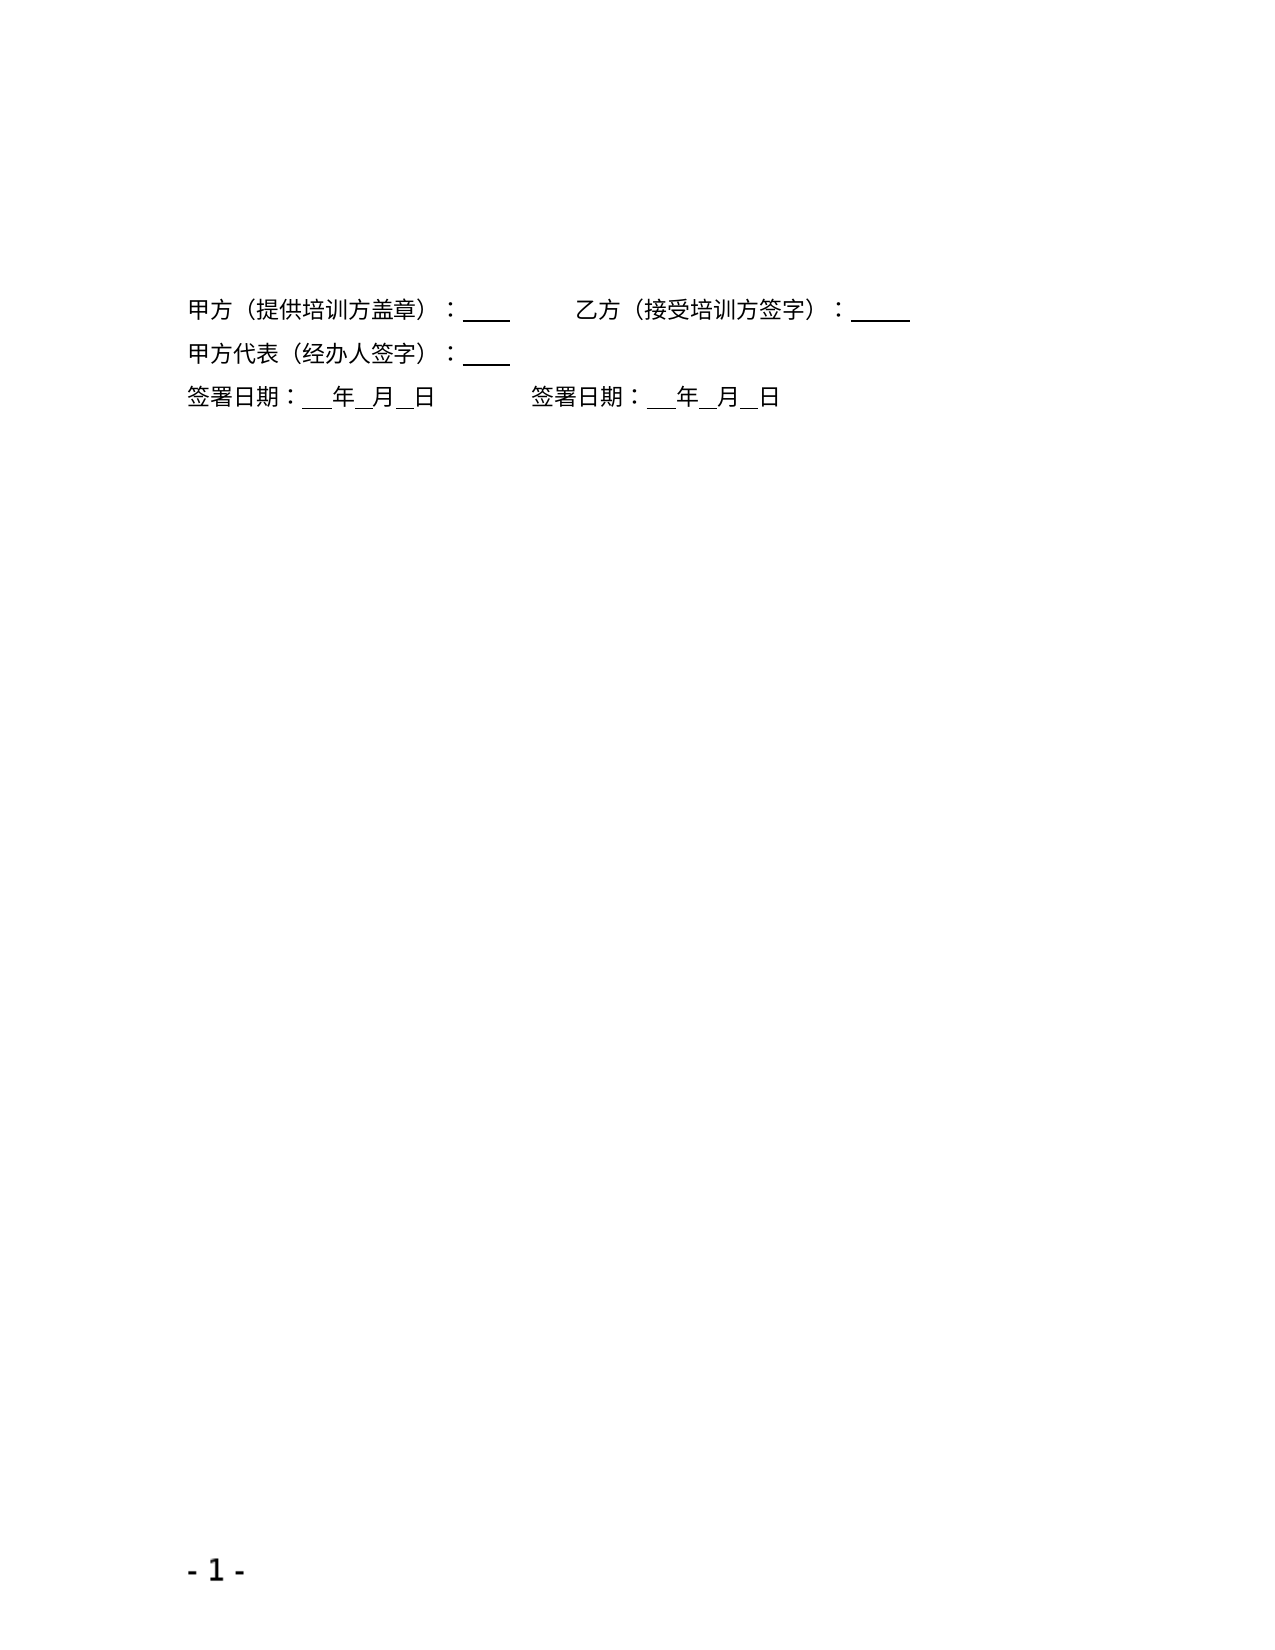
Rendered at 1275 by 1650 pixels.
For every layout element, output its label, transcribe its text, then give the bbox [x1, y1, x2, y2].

picture [187, 1554, 247, 1589]
text 甲方（提供培训方盖章）： 乙方（接受培训方签字）： [187, 281, 1087, 325]
text 甲方代表（经办人签字）： [187, 325, 1087, 369]
text 签署日期： 年 月 日 签署日期： 年 月 日 [187, 369, 1087, 412]
